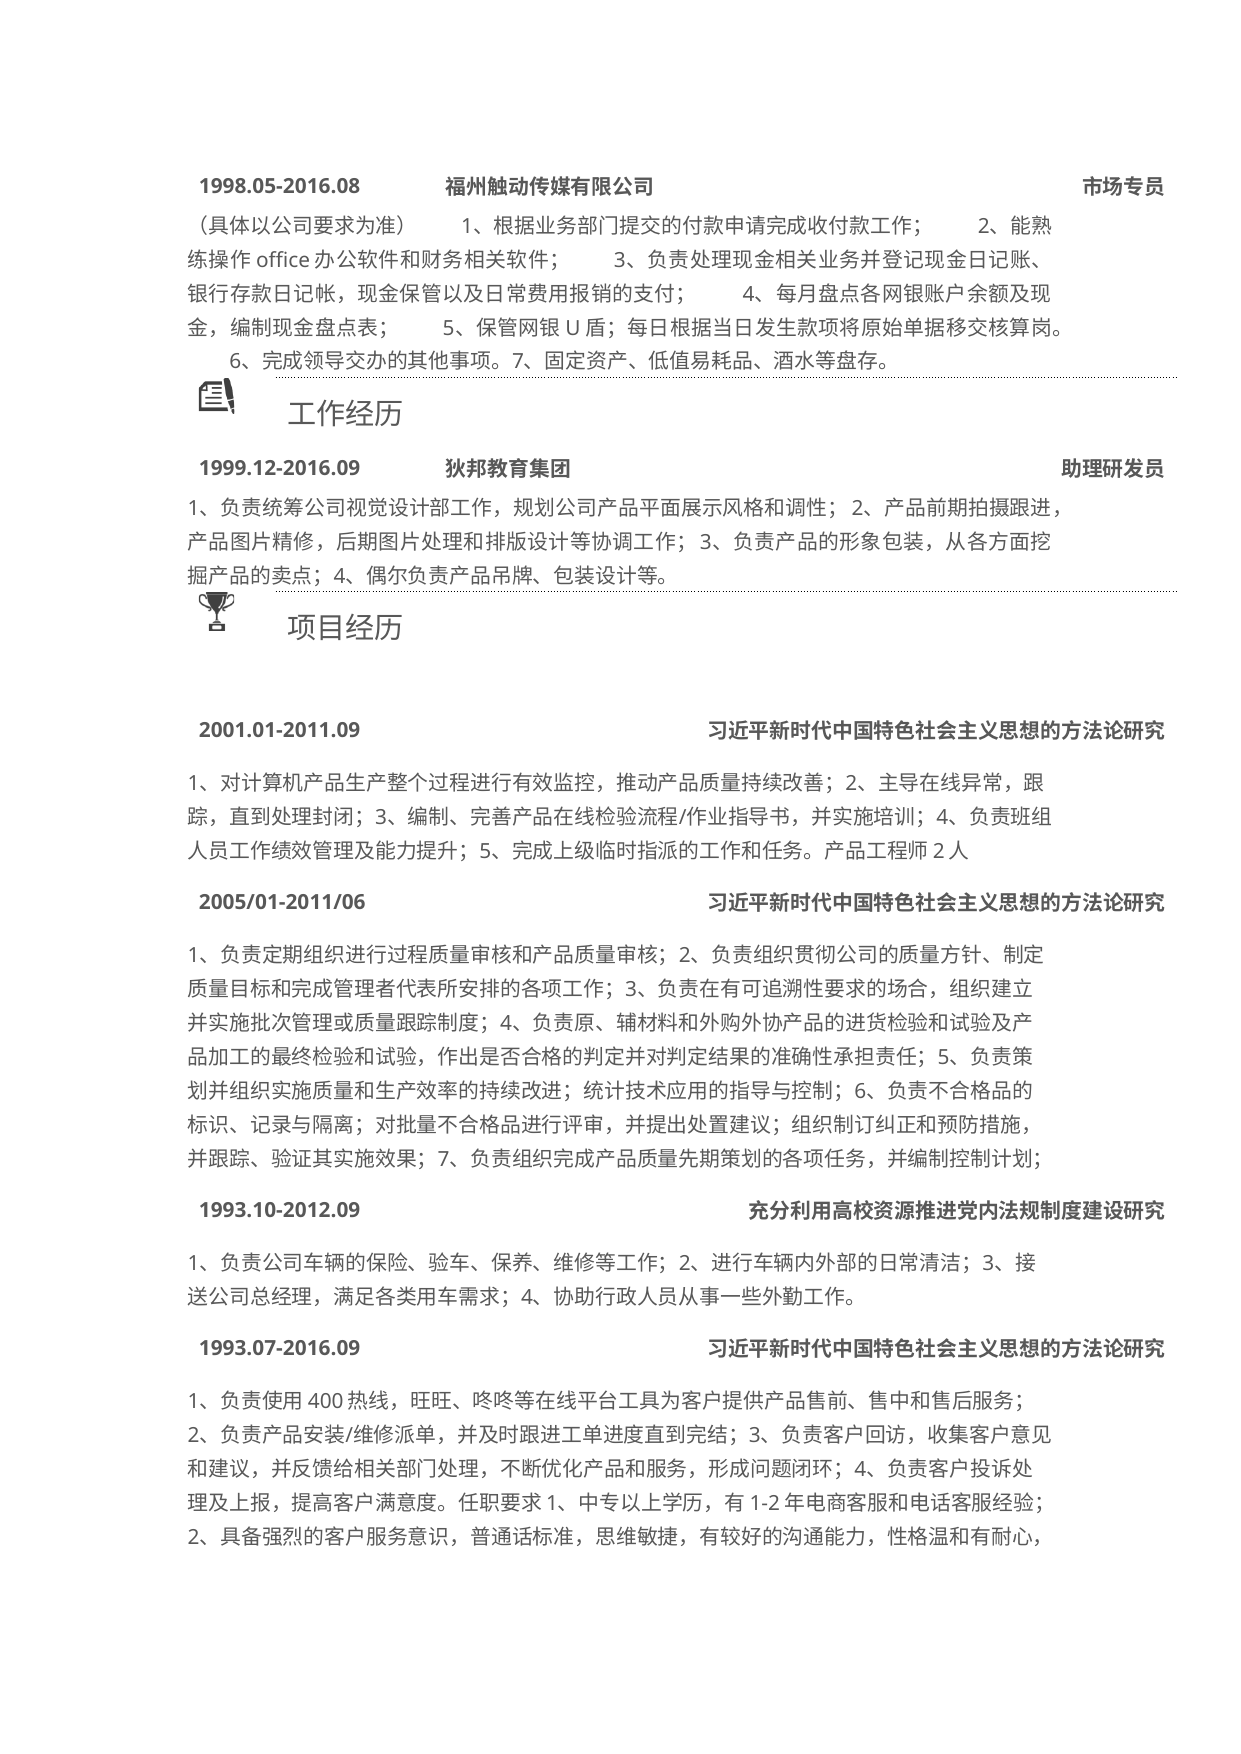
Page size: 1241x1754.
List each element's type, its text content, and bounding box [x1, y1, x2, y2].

table_header 福州触动传媒有限公司 [434, 164, 847, 207]
table_header 习近平新时代中国特色社会主义思想的方法论研究 [475, 866, 1177, 937]
picture [198, 592, 235, 631]
table_header 项目经历 [276, 591, 1176, 660]
text 1、负责统筹公司视觉设计部工作，规划公司产品平面展示风格和调性；2、产品前期拍摄跟进，产品图片精修，后期图片处理和排版设计等协调工作；3、负责产品的形象包装，从各方面挖掘产品的卖点；4、偶尔负责产品吊牌、包装设计等。 [187, 489, 1053, 591]
table_header 习近平新时代中国特色社会主义思想的方法论研究 [475, 694, 1177, 764]
table_header 1993.07-2016.09 [188, 1313, 475, 1383]
text 1、负责公司车辆的保险、验车、保养、维修等工作；2、进行车辆内外部的日常清洁；3、接送公司总经理，满足各类用车需求；4、协助行政人员从事一些外勤工作。 [187, 1244, 1053, 1312]
text 1、负责定期组织进行过程质量审核和产品质量审核；2、负责组织贯彻公司的质量方针、制定质量目标和完成管理者代表所安排的各项工作；3、负责在有可追溯性要求的场合，组织建立并实施批次管理或质量跟踪制度；4、负责原、辅材料和外购外协产品的进货检验和试验及产品加工的最终检验和试验，作出是否合格的判定并对判定结果的准确性承担责任；5、负责策划并组织实施质量和生产效率的持续改进；统计技术应用的指导与控制；6、负责不合格品的标识、记录与隔离；对批量不合格品进行评审，并提出处置建议；组织制订纠正和预防措施，并跟踪、验证其实施效果；7、负责组织完成产品质量先期策划的各项任务，并编制控制计划； [187, 937, 1053, 1174]
table_header 2005/01-2011/06 [188, 866, 475, 937]
table_header [188, 591, 276, 660]
table_header 1999.12-2016.09 [188, 446, 434, 489]
table_header 2001.01-2011.09 [188, 694, 475, 764]
text 1、对计算机产品生产整个过程进行有效监控，推动产品质量持续改善；2、主导在线异常，跟踪，直到处理封闭；3、编制、完善产品在线检验流程/作业指导书，并实施培训；4、负责班组人员工作绩效管理及能力提升；5、完成上级临时指派的工作和任务。产品工程师2人 [187, 764, 1053, 866]
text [187, 1383, 1053, 1553]
table_header [188, 377, 276, 446]
table_header 市场专员 [847, 164, 1176, 207]
table_header 1993.10-2012.09 [188, 1174, 475, 1244]
table_header 习近平新时代中国特色社会主义思想的方法论研究 [475, 1313, 1177, 1383]
picture [198, 378, 235, 414]
text （具体以公司要求为准） 1、根据业务部门提交的付款申请完成收付款工作； 2、能熟练操作office办公软件和财务相关软件； 3、负责处理现金相关业务并登记现金日记账、银行存款日记帐，现金保管以及日常费用报销的支付； 4、每月盘点各网银账户余额及现金，编制现金盘点表； 5、保管网银U盾；每日根据当日发生款项将原始单据移交核算岗。 6、完成领导交办的其他事项。7、固定资产、低值易耗品、酒水等盘存。 [187, 207, 1053, 377]
table_header 狄邦教育集团 [434, 446, 847, 489]
table_header 助理研发员 [847, 446, 1176, 489]
table_header 充分利用高校资源推进党内法规制度建设研究 [475, 1174, 1177, 1244]
table_header 1998.05-2016.08 [188, 164, 434, 207]
table_header 工作经历 [276, 377, 1176, 446]
